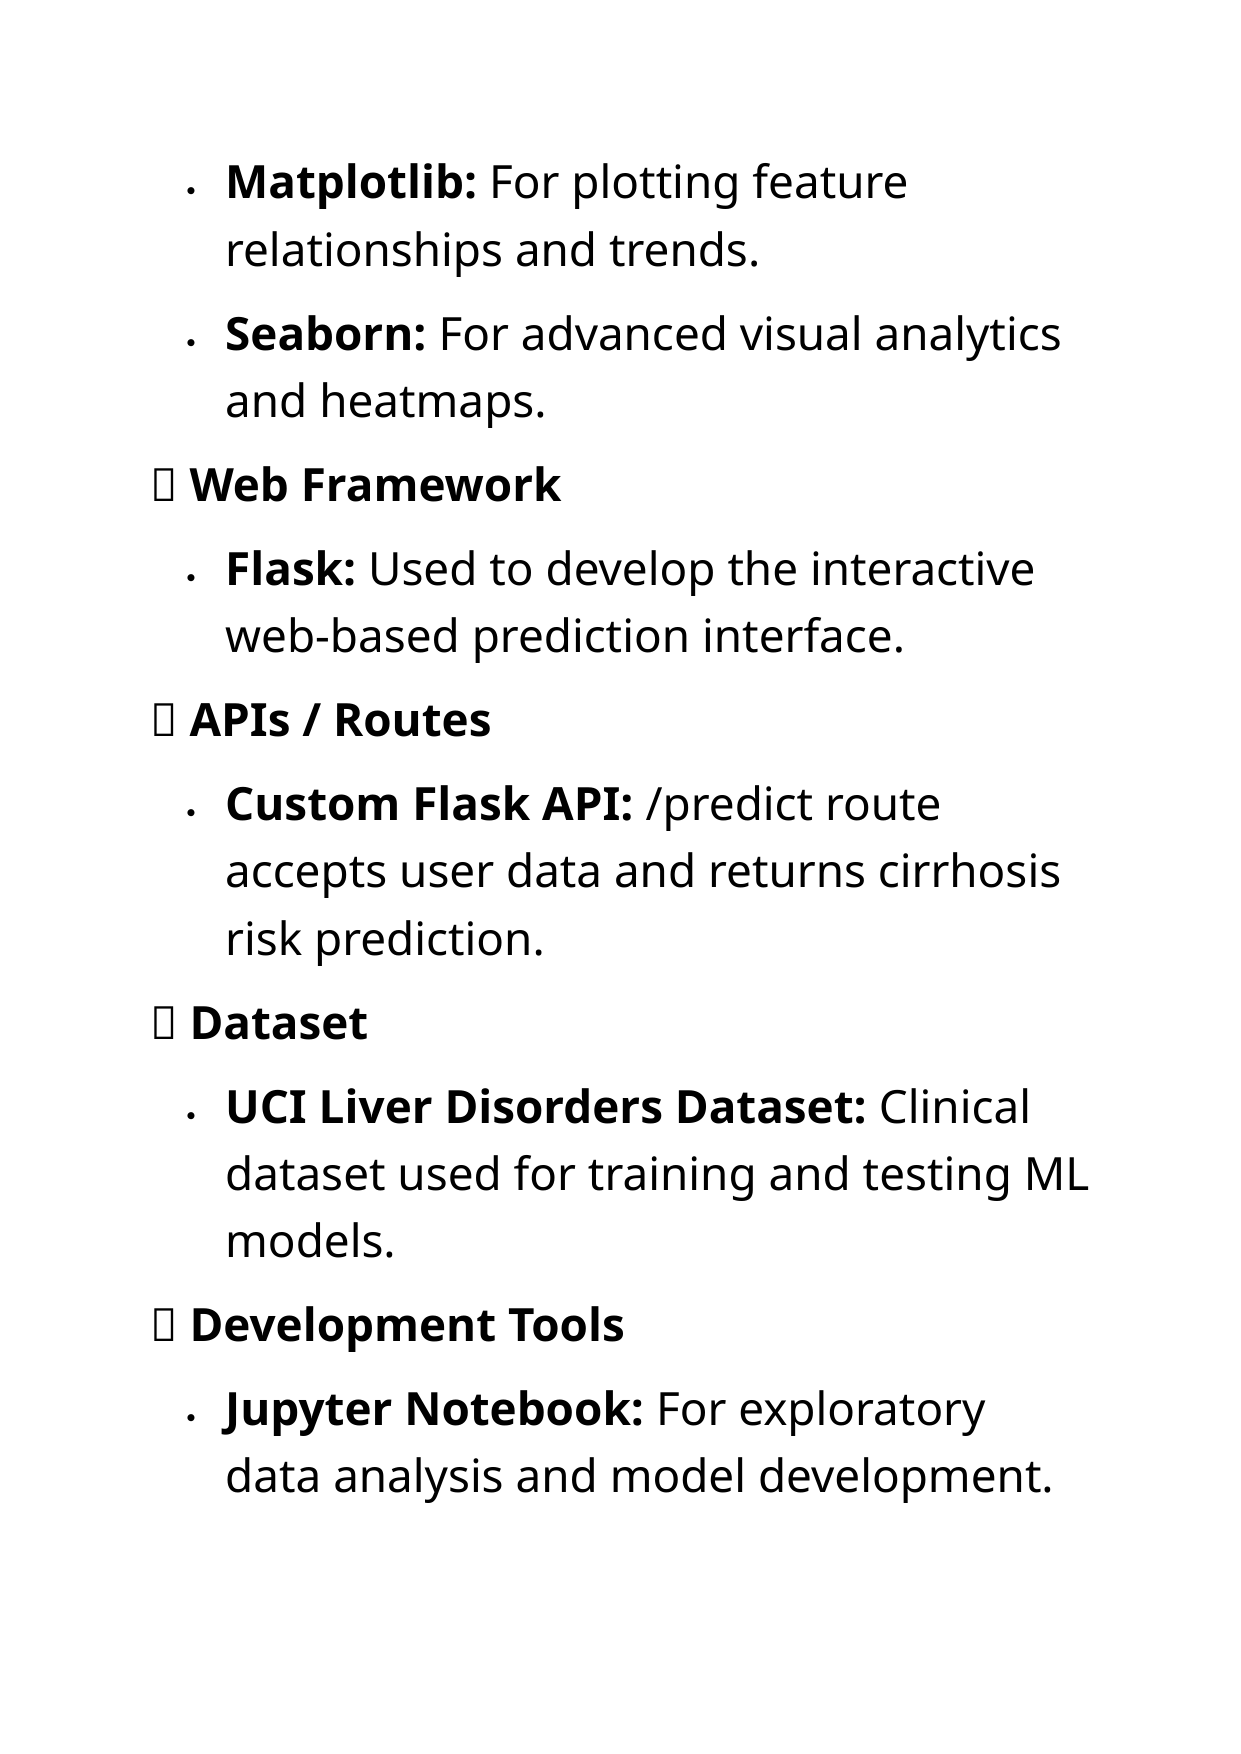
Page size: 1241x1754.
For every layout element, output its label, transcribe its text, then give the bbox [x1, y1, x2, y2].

list Seaborn: For advanced visual analytics and heatmaps. [187, 301, 1090, 431]
text 🔹 Development Tools [150, 1293, 1090, 1355]
list Flask: Used to develop the interactive web-based prediction interface. [187, 536, 1090, 666]
text 🔹 APIs / Routes [150, 688, 1090, 750]
text 🔹 Web Framework [150, 452, 1090, 515]
list Custom Flask API: /predict route accepts user data and returns cirrhosis risk prediction. [187, 772, 1090, 969]
list UCI Liver Disorders Dataset: Clinical dataset used for training and testing ML models. [187, 1074, 1090, 1271]
list Jupyter Notebook: For exploratory data analysis and model development. [187, 1377, 1090, 1506]
list Matplotlib: For plotting feature relationships and trends. [187, 150, 1090, 280]
text 🔹 Dataset [150, 990, 1090, 1053]
